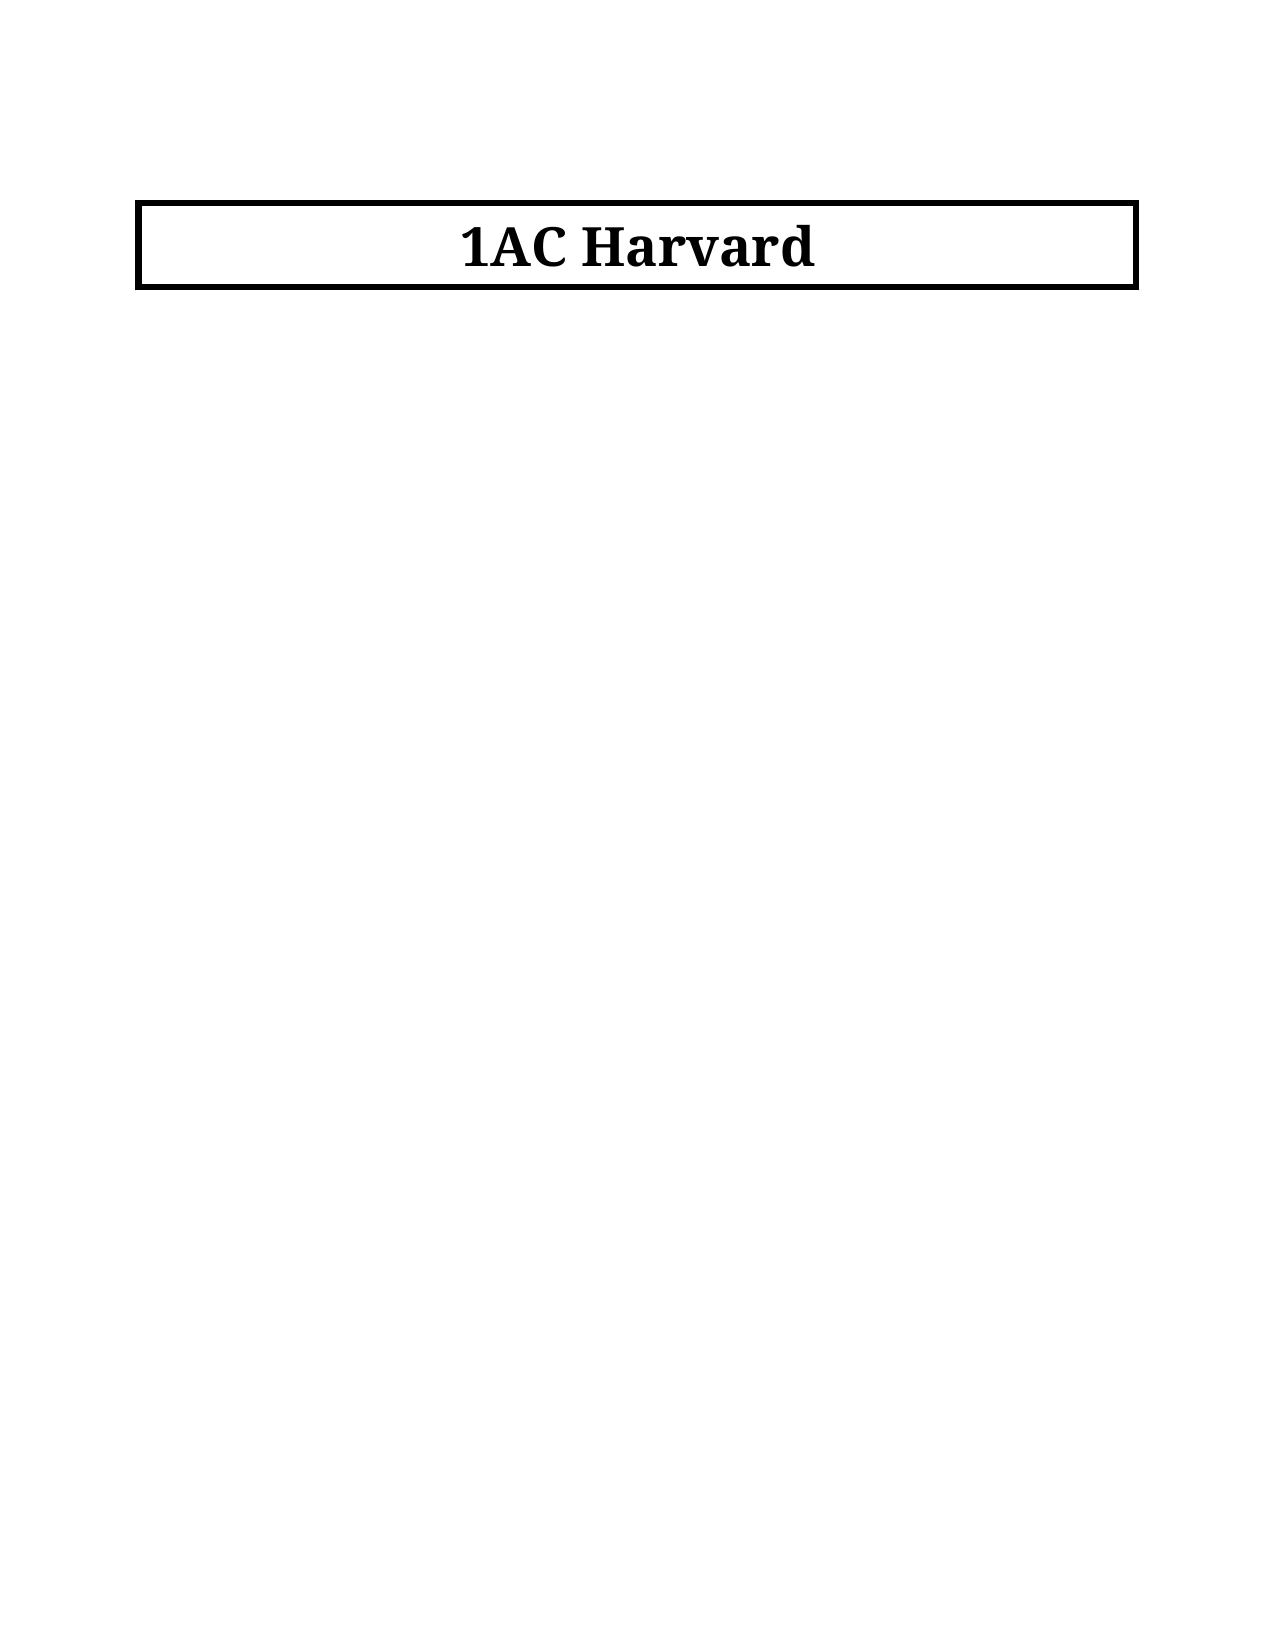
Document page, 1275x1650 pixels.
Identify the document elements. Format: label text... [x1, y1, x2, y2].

subtitle 1AC Harvard [142, 206, 1133, 284]
